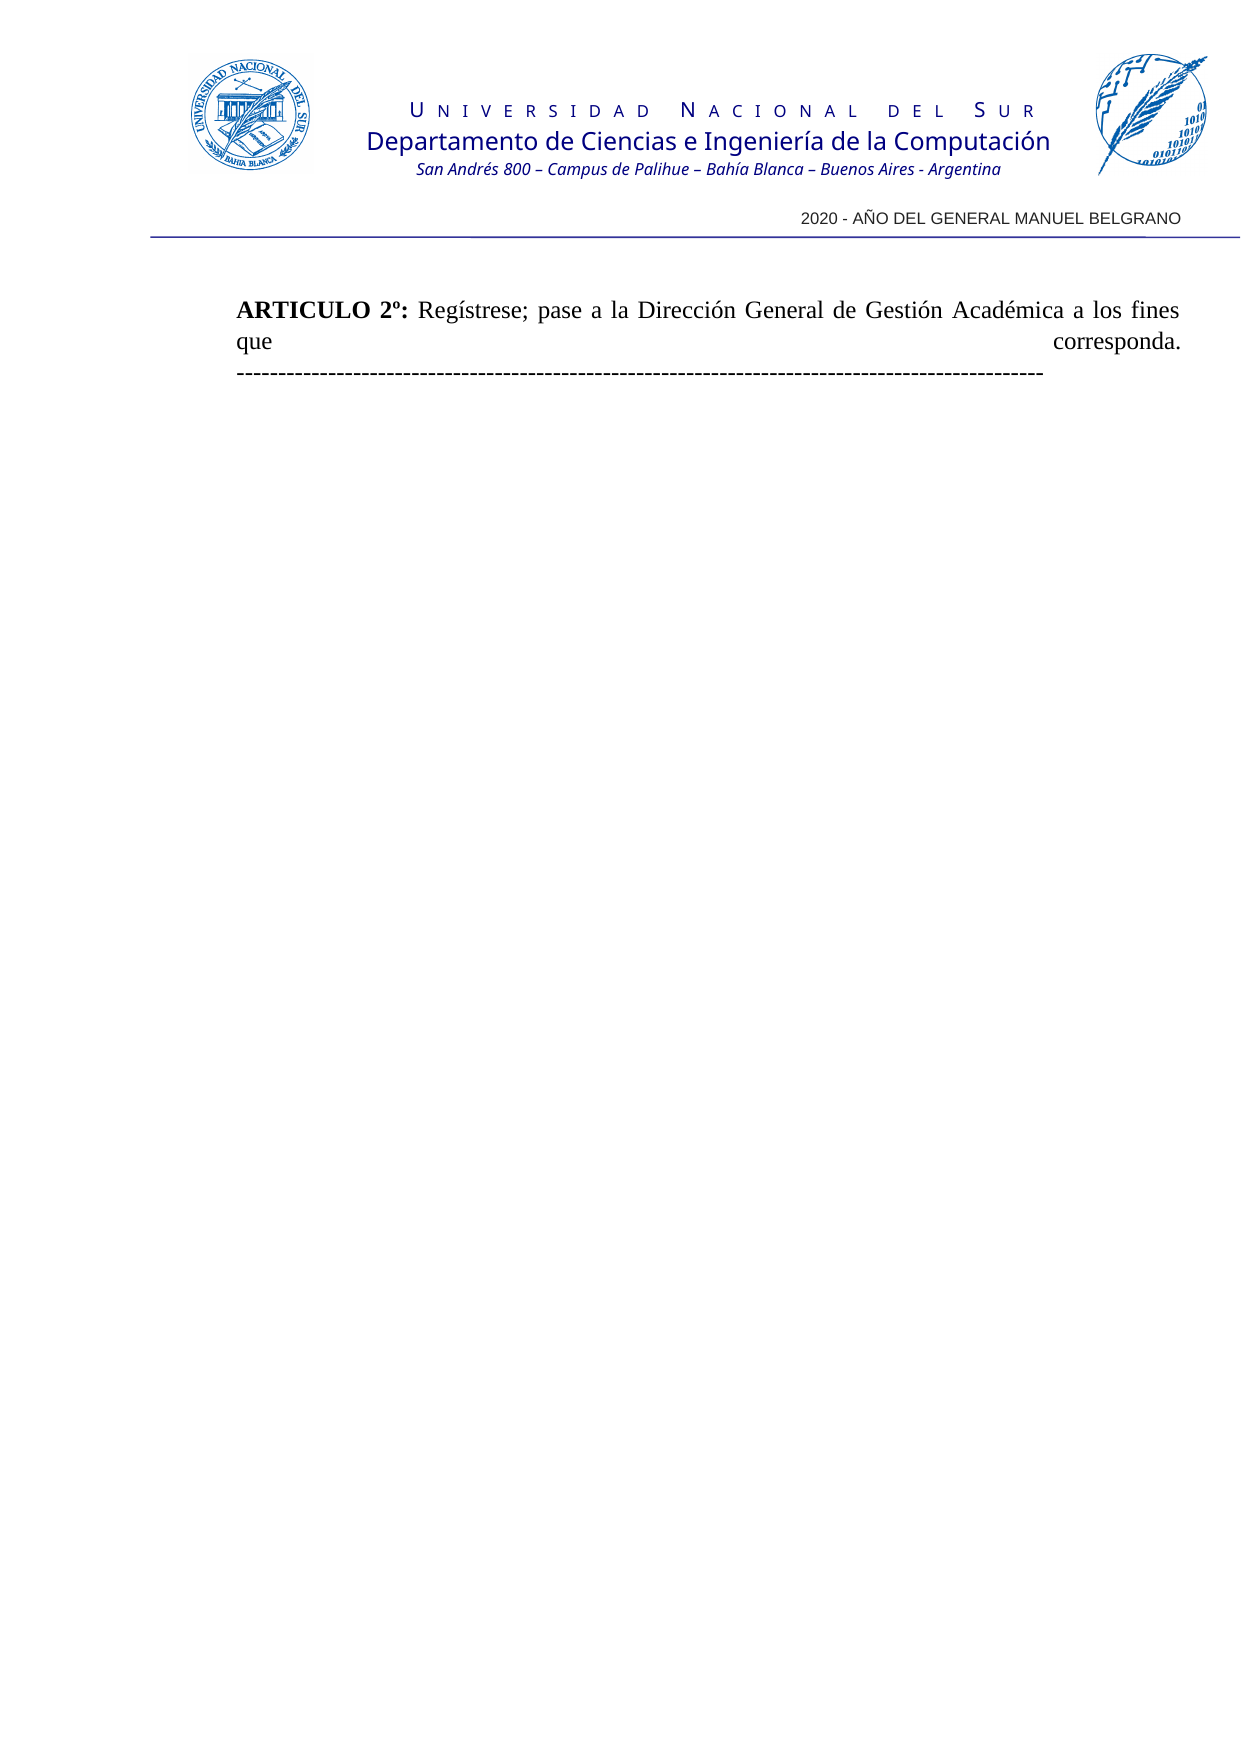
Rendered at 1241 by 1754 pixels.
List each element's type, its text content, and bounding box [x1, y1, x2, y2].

text ARTICULO 2º: Regístrese; pase a la Dirección General de Gestión Académica a los fines que corresponda. ------------------------------------------------------------------------------------------------- [236, 295, 1181, 386]
picture [1095, 53, 1209, 176]
picture [187, 53, 315, 174]
